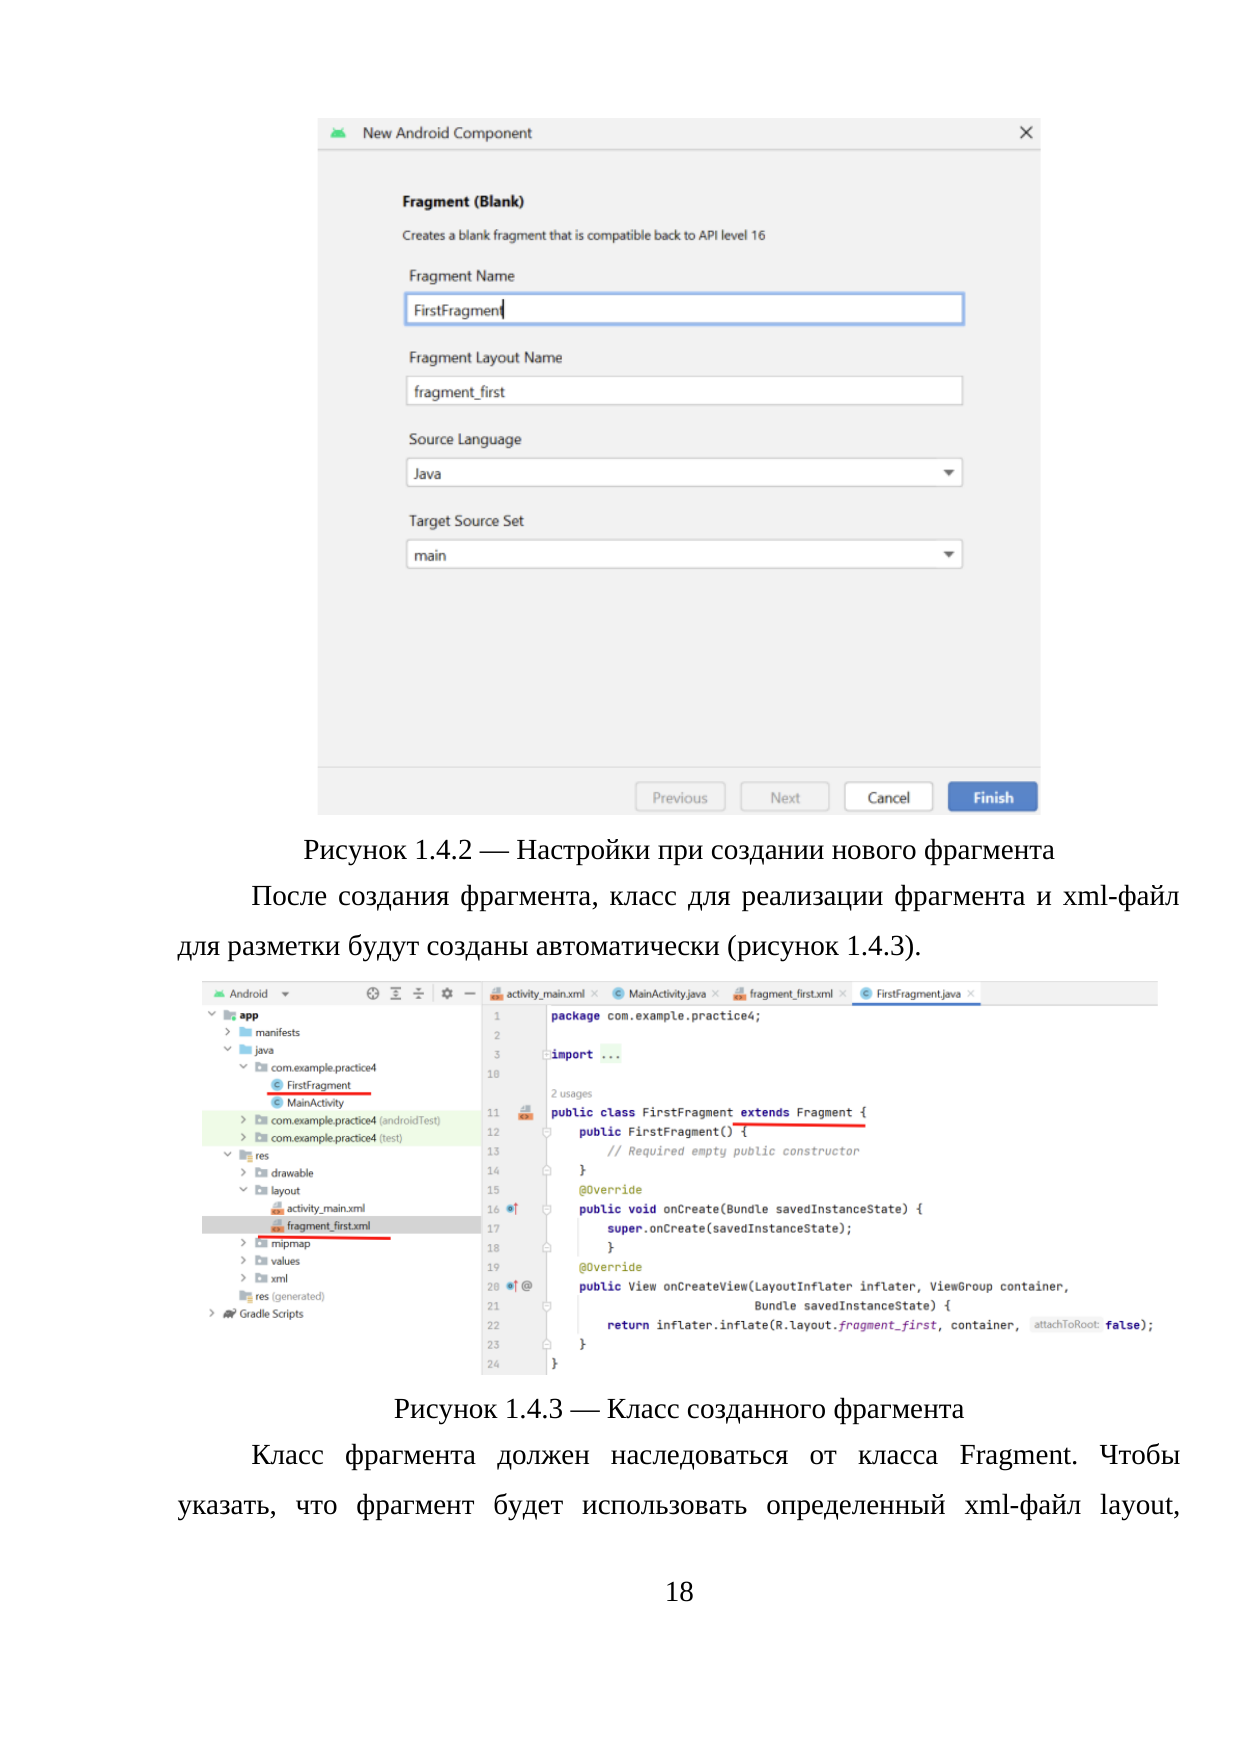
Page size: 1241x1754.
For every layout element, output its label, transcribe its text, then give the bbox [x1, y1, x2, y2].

picture [317, 118, 1041, 815]
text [177, 1437, 1181, 1521]
text Рисунок 1.4.2 — Настройки при создании нового фрагмента [177, 832, 1181, 865]
text После создания фрагмента, класс для реализации фрагмента и xml-файл для разметки будут созданы автоматически (рисунок 1.4.3). [177, 878, 1181, 962]
text Рисунок 1.4.3 — Класс созданного фрагмента [177, 1391, 1181, 1424]
picture [202, 978, 1164, 1375]
